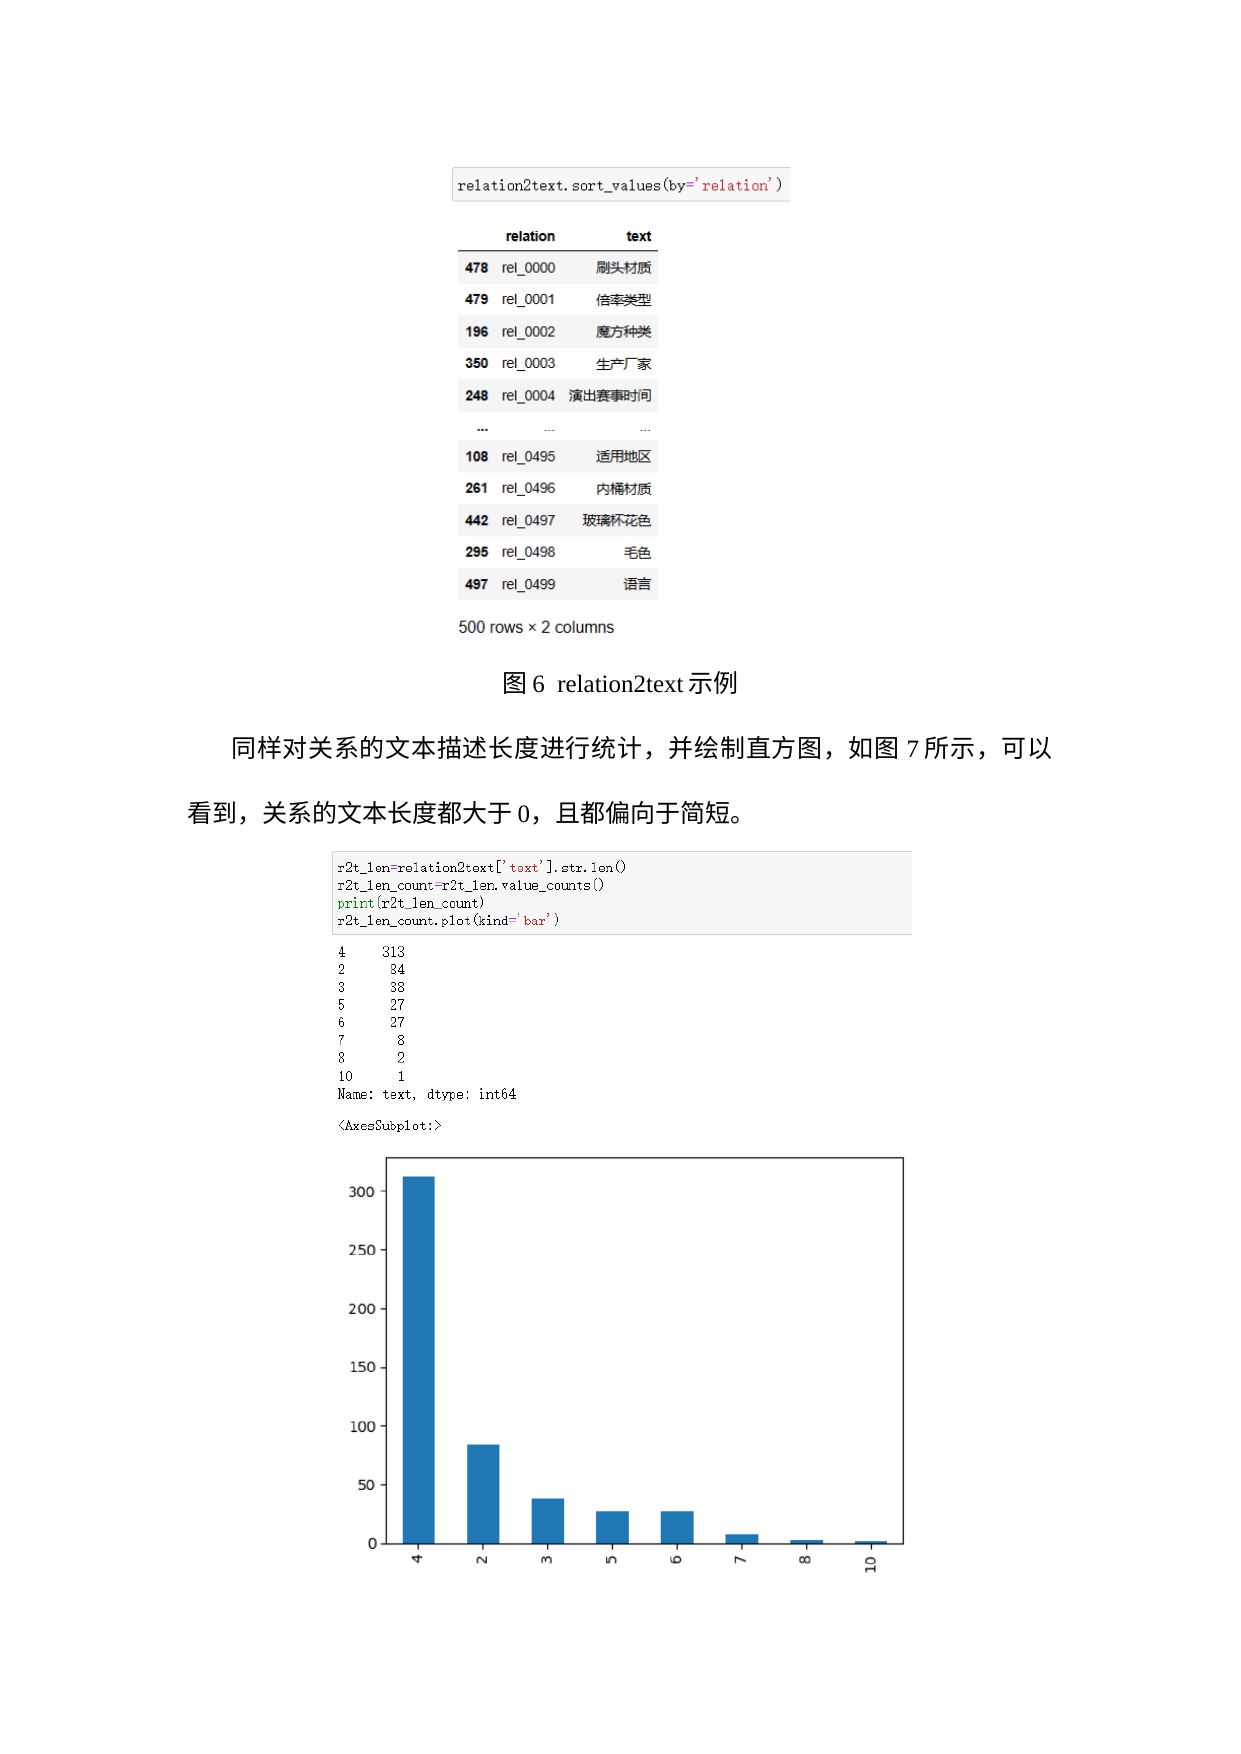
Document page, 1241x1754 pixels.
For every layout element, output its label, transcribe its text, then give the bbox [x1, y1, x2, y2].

picture [328, 844, 912, 1576]
text 图6 relation2text示例 [187, 649, 1053, 714]
picture [449, 162, 791, 642]
text 同样对关系的文本描述长度进行统计，并绘制直方图，如图7所示，可以看到，关系的文本长度都大于0，且都偏向于简短。 [187, 714, 1053, 844]
